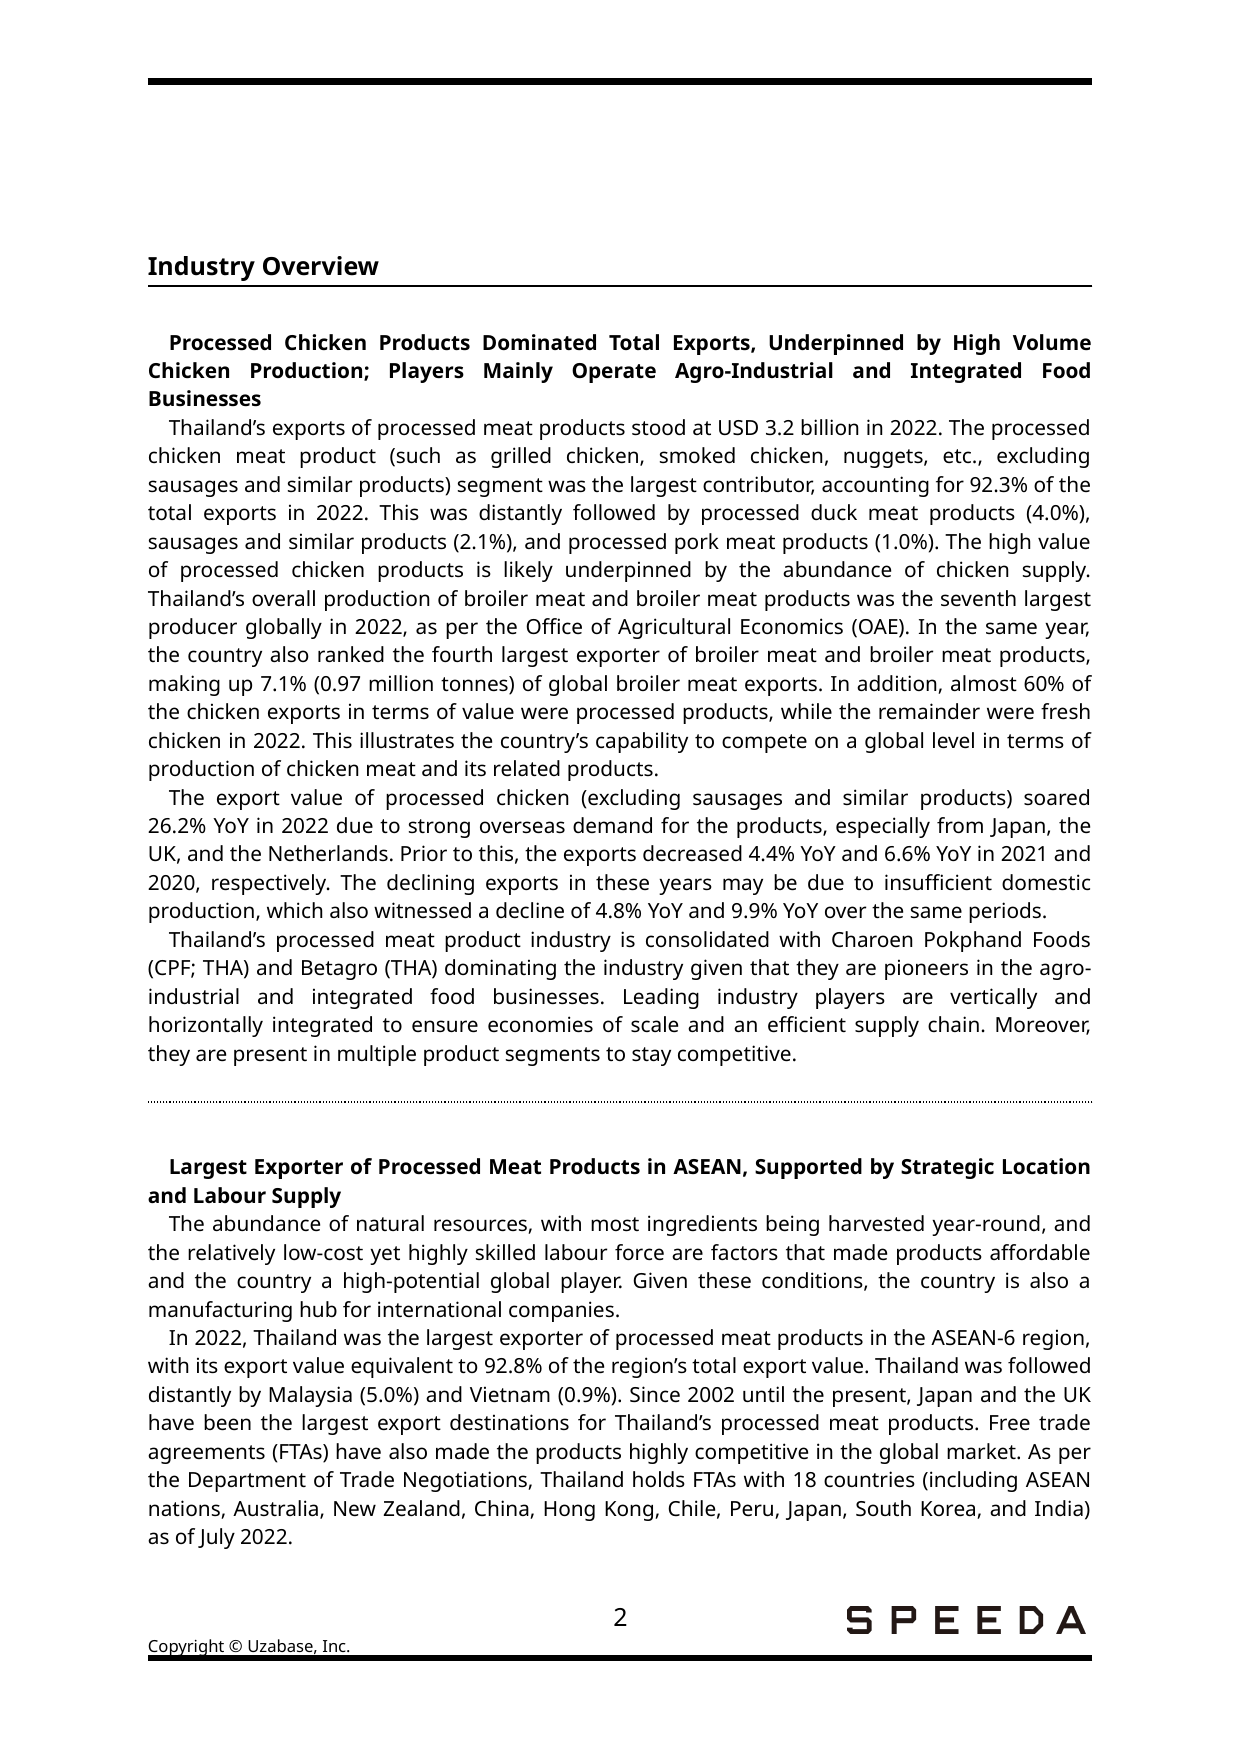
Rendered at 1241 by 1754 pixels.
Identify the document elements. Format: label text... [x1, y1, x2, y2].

text Largest Exporter of Processed Meat Products in ASEAN, Supported by Strategic Location and Labour Supply [148, 1152, 1092, 1209]
text Processed Chicken Products Dominated Total Exports, Underpinned by High Volume Chicken Production; Players Mainly Operate Agro-Industrial and Integrated Food Businesses [148, 328, 1092, 413]
text Thailand’s exports of processed meat products stood at USD 3.2 billion in 2022. The processed chicken meat product (such as grilled chicken, smoked chicken, nuggets, etc., excluding sausages and similar products) segment was the largest contributor, accounting for 92.3% of the total exports in 2022. This was distantly followed by processed duck meat products (4.0%), sausages and similar products (2.1%), and processed pork meat products (1.0%). The high value of processed chicken products is likely underpinned by the abundance of chicken supply. Thailand’s overall production of broiler meat and broiler meat products was the seventh largest producer globally in 2022, as per the Office of Agricultural Economics (OAE). In the same year, the country also ranked the fourth largest exporter of broiler meat and broiler meat products, making up 7.1% (0.97 million tonnes) of global broiler meat exports. In addition, almost 60% of the chicken exports in terms of value were processed products, while the remainder were fresh chicken in 2022. This illustrates the country’s capability to compete on a global level in terms of production of chicken meat and its related products. [148, 413, 1092, 783]
text Thailand’s processed meat product industry is consolidated with Charoen Pokphand Foods (CPF; THA) and Betagro (THA) dominating the industry given that they are pioneers in the agro-industrial and integrated food businesses. Leading industry players are vertically and horizontally integrated to ensure economies of scale and an efficient supply chain. Moreover, they are present in multiple product segments to stay competitive. [148, 925, 1092, 1067]
text The abundance of natural resources, with most ingredients being harvested year-round, and the relatively low-cost yet highly skilled labour force are factors that made products affordable and the country a high-potential global player. Given these conditions, the country is also a manufacturing hub for international companies. [148, 1209, 1092, 1323]
text The export value of processed chicken (excluding sausages and similar products) soared 26.2% YoY in 2022 due to strong overseas demand for the products, especially from Japan, the UK, and the Netherlands. Prior to this, the exports decreased 4.4% YoY and 6.6% YoY in 2021 and 2020, respectively. The declining exports in these years may be due to insufficient domestic production, which also witnessed a decline of 4.8% YoY and 9.9% YoY over the same periods. [148, 783, 1092, 925]
picture [847, 1606, 1086, 1634]
text In 2022, Thailand was the largest exporter of processed meat products in the ASEAN-6 region, with its export value equivalent to 92.8% of the region’s total export value. Thailand was followed distantly by Malaysia (5.0%) and Vietnam (0.9%). Since 2002 until the present, Japan and the UK have been the largest export destinations for Thailand’s processed meat products. Free trade agreements (FTAs) have also made the products highly competitive in the global market. As per the Department of Trade Negotiations, Thailand holds FTAs with 18 countries (including ASEAN nations, Australia, New Zealand, China, Hong Kong, Chile, Peru, Japan, South Korea, and India) as of July 2022. [148, 1323, 1092, 1551]
subtitle Industry Overview [148, 248, 1092, 285]
